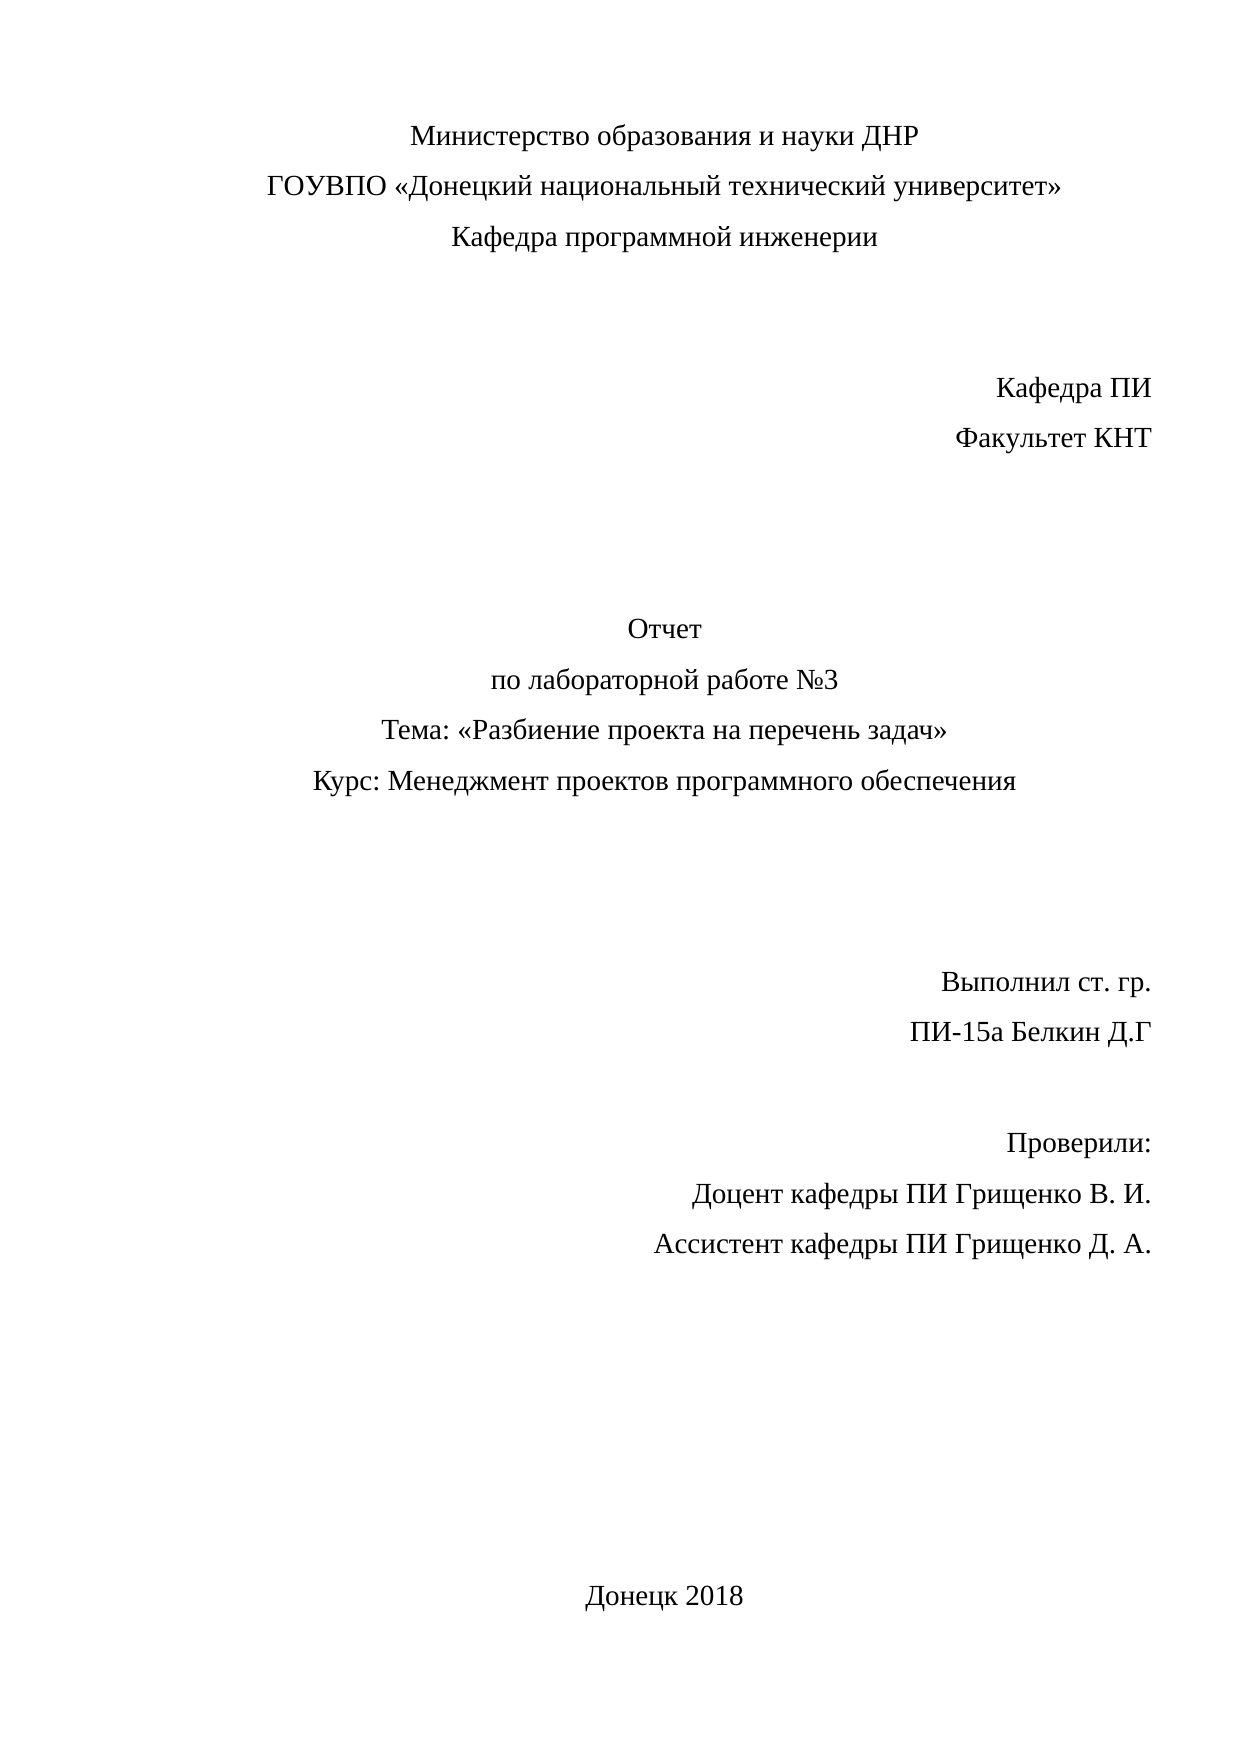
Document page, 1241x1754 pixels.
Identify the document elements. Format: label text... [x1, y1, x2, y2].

text Факультет КНТ [177, 420, 1152, 453]
text Выполнил ст. гр. [177, 964, 1152, 997]
text ПИ-15а Белкин Д.Г [177, 1014, 1152, 1048]
text Ассистент кафедры ПИ Грищенко Д. А. [177, 1226, 1152, 1260]
text Курс: Менеджмент проектов программного обеспечения [177, 763, 1152, 796]
text Отчет по лабораторной работе №3 Тема: «Разбиение проекта на перечень задач» [177, 612, 1152, 746]
text Донецк 2018 [177, 1578, 1152, 1612]
text Министерство образования и науки ДНР [177, 118, 1152, 152]
text Доцент кафедры ПИ Грищенко В. И. [177, 1176, 1152, 1209]
text Кафедра ПИ [177, 370, 1152, 403]
text Кафедра программной инженерии [177, 219, 1152, 252]
text Проверили: [177, 1126, 1152, 1159]
text ГОУВПО «Донецкий национальный технический университет» [177, 168, 1152, 202]
